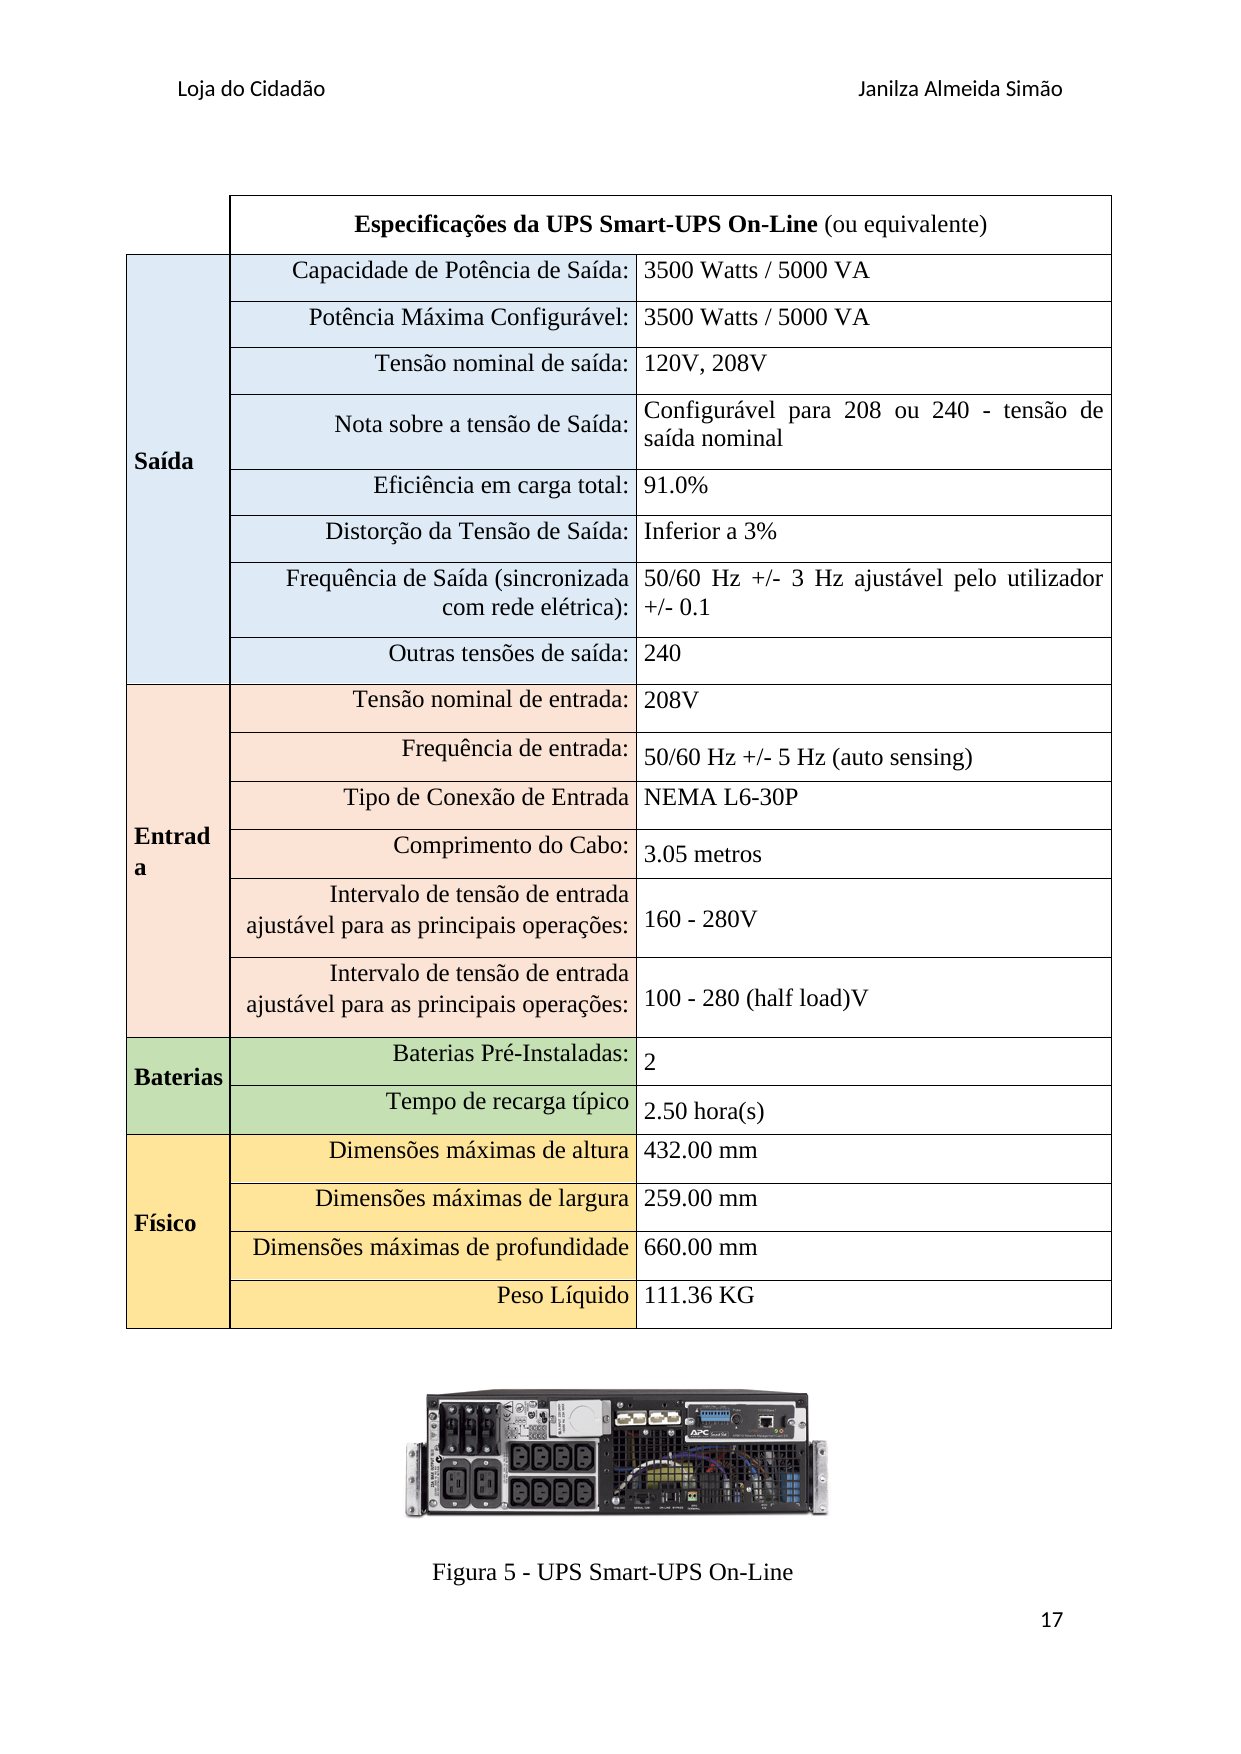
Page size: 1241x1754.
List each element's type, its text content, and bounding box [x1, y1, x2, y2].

table_cell Tensão nominal de saída: [231, 348, 636, 394]
table_cell 208V [637, 685, 1111, 732]
table_cell Inferior a 3% [637, 516, 1111, 562]
table_cell Nota sobre a tensão de Saída: [231, 395, 636, 469]
picture [388, 1356, 848, 1535]
table_cell Frequência de entrada: [231, 733, 636, 781]
table_cell 50/60 Hz +/- 5 Hz (auto sensing) [637, 733, 1111, 781]
table_cell Entrada [127, 685, 229, 1037]
table_header Especificações da UPS Smart-UPS On-Line (ou equivalente) [231, 196, 1111, 254]
table_cell Dimensões máximas de altura [231, 1135, 636, 1182]
table_cell Baterias Pré-Instaladas: [231, 1038, 636, 1085]
table_cell NEMA L6-30P [637, 782, 1111, 829]
table_cell Baterias [127, 1038, 229, 1134]
table_cell 3500 Watts / 5000 VA [637, 302, 1111, 347]
table_cell Comprimento do Cabo: [231, 830, 636, 878]
table_cell Saída [127, 255, 229, 683]
table_cell Tempo de recarga típico [231, 1086, 636, 1134]
table_cell Intervalo de tensão de entrada ajustável para as principais operações: [231, 958, 636, 1037]
table_cell 50/60 Hz +/- 3 Hz ajustável pelo utilizador +/- 0.1 [637, 563, 1111, 637]
table_cell 3500 Watts / 5000 VA [637, 255, 1111, 301]
table_cell 120V, 208V [637, 348, 1111, 394]
table_cell 3.05 metros [637, 830, 1111, 878]
table_cell Outras tensões de saída: [231, 638, 636, 683]
table_cell 240 [637, 638, 1111, 683]
table_cell Intervalo de tensão de entrada ajustável para as principais operações: [231, 879, 636, 957]
table_cell Tipo de Conexão de Entrada [231, 782, 636, 829]
table_cell Eficiência em carga total: [231, 470, 636, 515]
table_cell 660.00 mm [637, 1232, 1111, 1279]
table_cell 100 - 280 (half load)V [637, 958, 1111, 1037]
table_cell 91.0% [637, 470, 1111, 515]
table_cell 111.36 KG [637, 1281, 1111, 1328]
table_cell Configurável para 208 ou 240 - tensão de saída nominal [637, 395, 1111, 469]
table_cell 259.00 mm [637, 1184, 1111, 1231]
table_cell Dimensões máximas de profundidade [231, 1232, 636, 1279]
table_cell Dimensões máximas de largura [231, 1184, 636, 1231]
table_cell Tensão nominal de entrada: [231, 685, 636, 732]
table_cell Capacidade de Potência de Saída: [231, 255, 636, 301]
table_cell 432.00 mm [637, 1135, 1111, 1182]
table_cell Físico [127, 1135, 229, 1328]
table_cell Potência Máxima Configurável: [231, 302, 636, 347]
table_cell Frequência de Saída (sincronizada com rede elétrica): [231, 563, 636, 637]
table_cell 160 - 280V [637, 879, 1111, 957]
table_cell Distorção da Tensão de Saída: [231, 516, 636, 562]
table_cell 2.50 hora(s) [637, 1086, 1111, 1134]
table_cell Peso Líquido [231, 1281, 636, 1328]
table_cell 2 [637, 1038, 1111, 1085]
